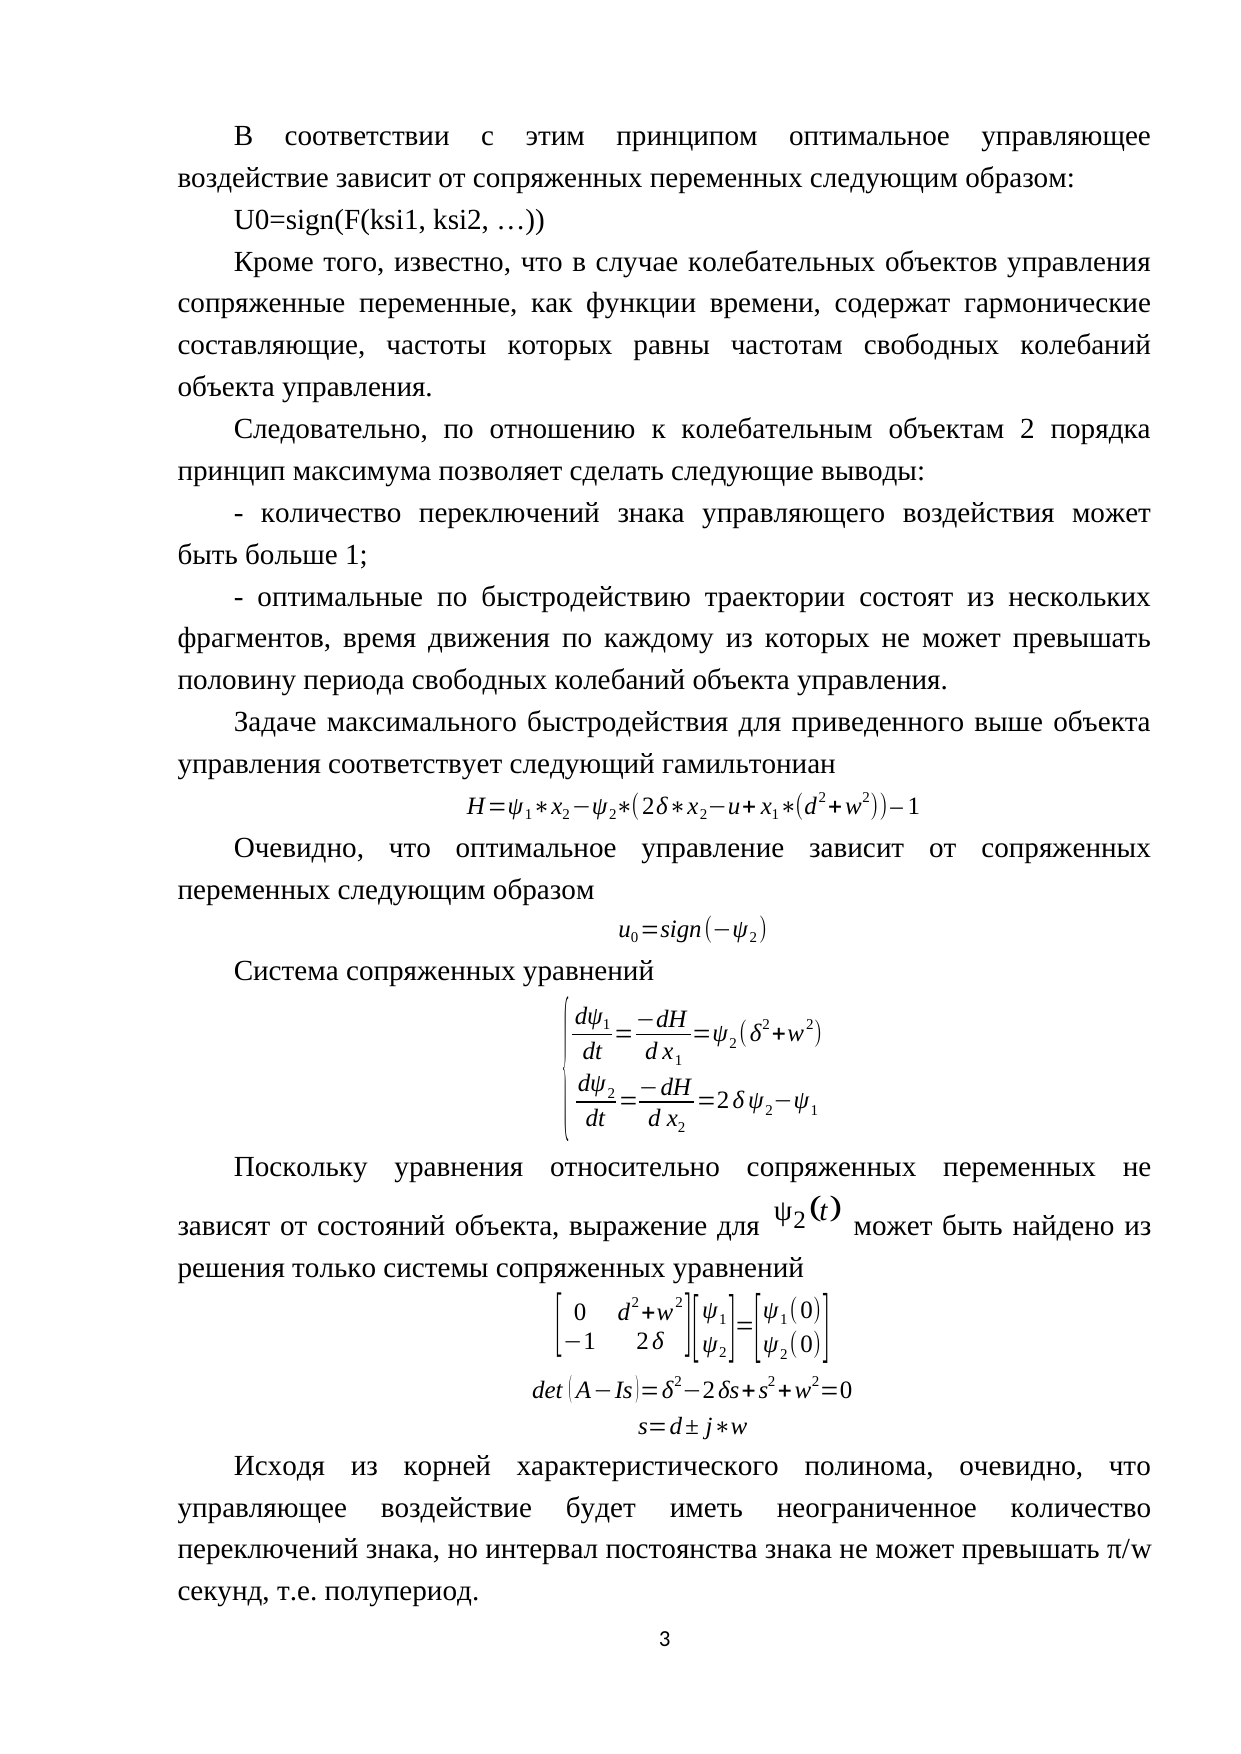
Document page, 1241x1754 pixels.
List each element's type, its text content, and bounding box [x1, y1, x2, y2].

text Кроме того, известно, что в случае колебательных объектов управления сопряженные переменные, как функции времени, содержат гармонические составляющие, частоты которых равны частотам свободных колебаний объекта управления. [177, 244, 1152, 403]
text Поскольку уравнения относительно сопряженных переменных не зависят от состояний объекта, выражение для может быть найдено из решения только системы сопряженных уравнений [177, 1149, 1152, 1283]
text U0=sign(F(ksi1, ksi2, …)) [177, 202, 1152, 235]
text Исходя из корней характеристического полинома, очевидно, что управляющее воздействие будет иметь неограниченное количество переключений знака, но интервал постоянства знака не может превышать π/w секунд, т.е. полупериод. [177, 1448, 1152, 1607]
text В соответствии с этим принципом оптимальное управляющее воздействие зависит от сопряженных переменных следующим образом: [177, 118, 1152, 193]
text - количество переключений знака управляющего воздействия может быть больше 1; [177, 495, 1152, 570]
text - оптимальные по быстродействию траектории состоят из нескольких фрагментов, время движения по каждому из которых не может превышать половину периода свободных колебаний объекта управления. [177, 579, 1152, 696]
text Система сопряженных уравнений [177, 953, 1152, 987]
text Задаче максимального быстродействия для приведенного выше объекта управления соответствует следующий гамильтониан [177, 704, 1152, 780]
text Очевидно, что оптимальное управление зависит от сопряженных переменных следующим образом [177, 830, 1152, 906]
text Следовательно, по отношению к колебательным объектам 2 порядка принцип максимума позволяет сделать следующие выводы: [177, 411, 1152, 487]
